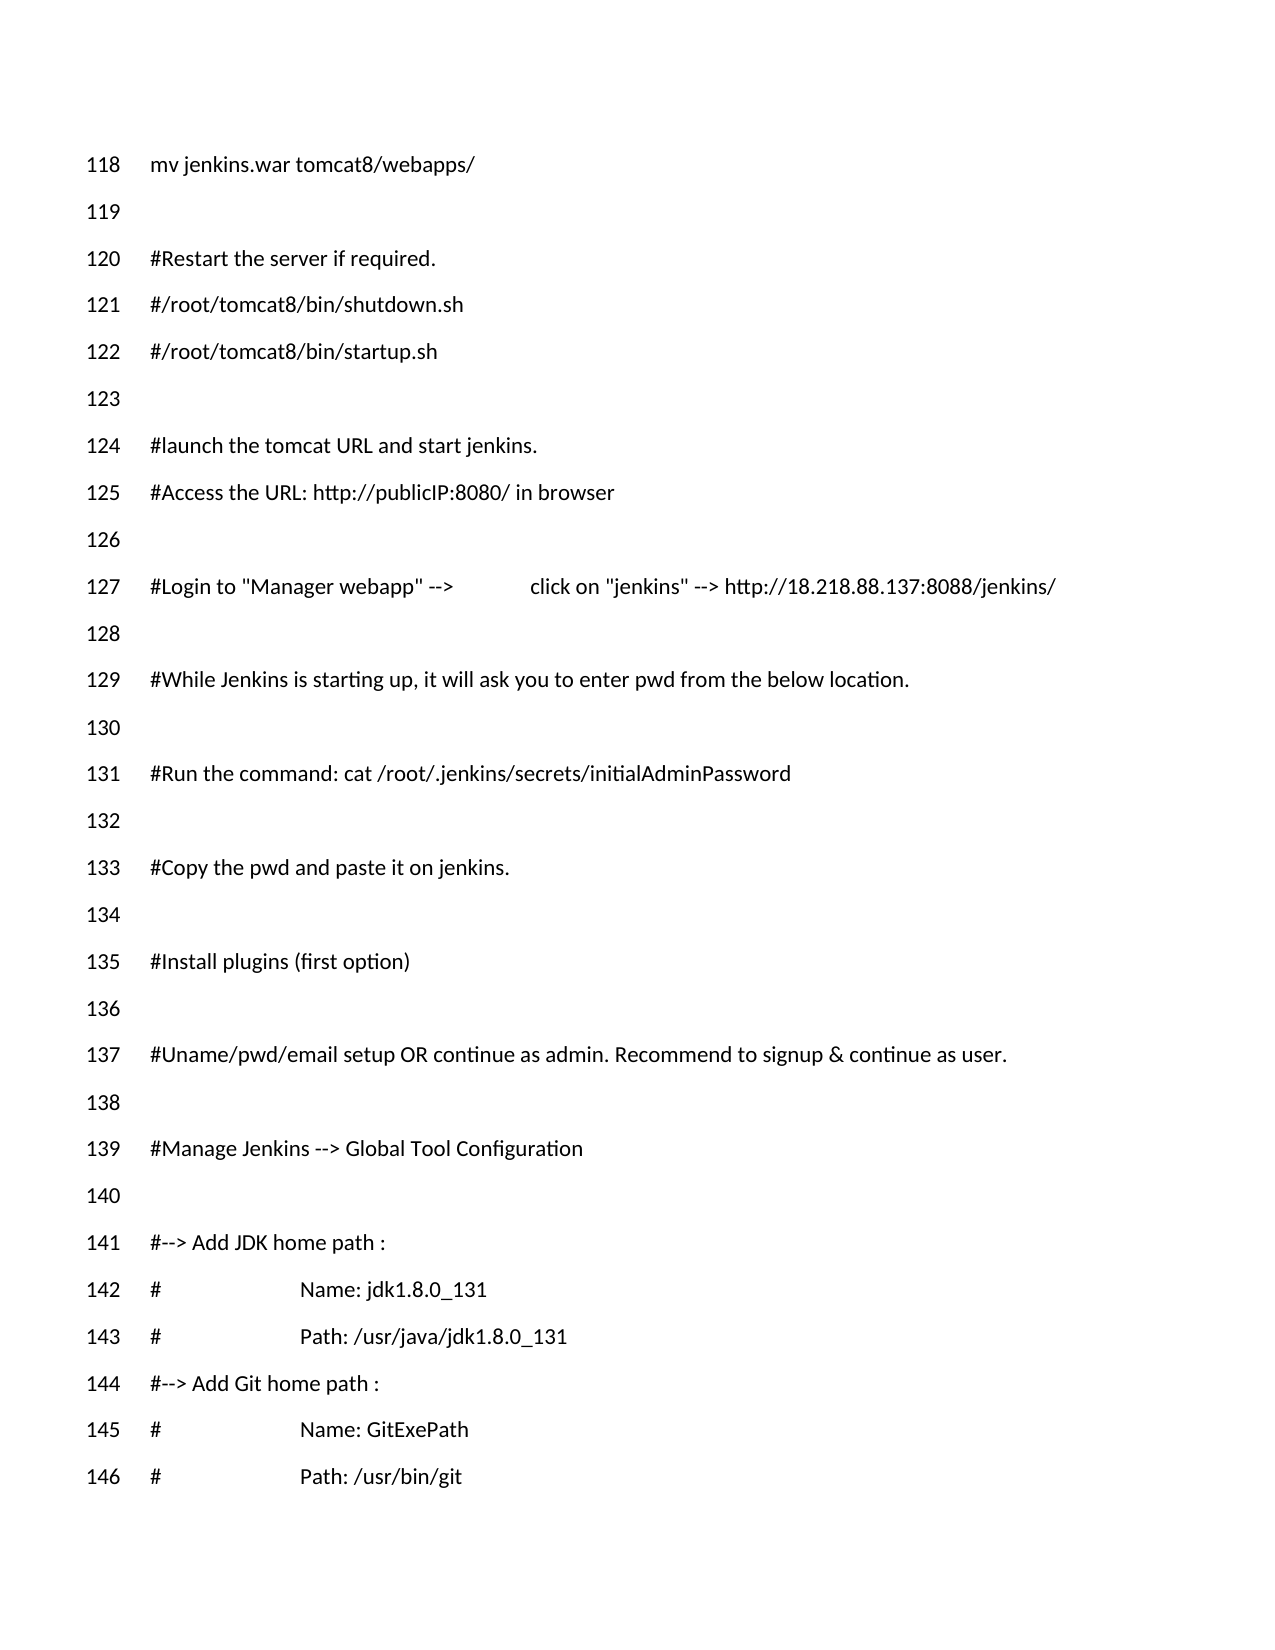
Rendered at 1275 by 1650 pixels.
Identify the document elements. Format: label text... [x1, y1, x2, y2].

text #Login to "Manager webapp" --> click on "jenkins" --> http://18.218.88.137:8088/jenkins/ [150, 572, 1125, 600]
text # Path: /usr/java/jdk1.8.0_131 [150, 1322, 1125, 1350]
text # Name: jdk1.8.0_131 [150, 1275, 1125, 1303]
text #While Jenkins is starting up, it will ask you to enter pwd from the below location. [150, 666, 1125, 694]
text #Copy the pwd and paste it on jenkins. [150, 853, 1125, 881]
text #launch the tomcat URL and start jenkins. [150, 431, 1125, 459]
text #--> Add JDK home path : [150, 1228, 1125, 1256]
text mv jenkins.war tomcat8/webapps/ [150, 150, 1125, 178]
text # Path: /usr/bin/git [150, 1462, 1125, 1491]
text # Name: GitExePath [150, 1416, 1125, 1444]
text #Uname/pwd/email setup OR continue as admin. Recommend to signup & continue as user. [150, 1041, 1125, 1069]
text #Install plugins (first option) [150, 947, 1125, 975]
text #Access the URL: http://publicIP:8080/ in browser [150, 478, 1125, 506]
text #/root/tomcat8/bin/shutdown.sh [150, 291, 1125, 319]
text #Run the command: cat /root/.jenkins/secrets/initialAdminPassword [150, 759, 1125, 787]
text #/root/tomcat8/bin/startup.sh [150, 337, 1125, 366]
text #Restart the server if required. [150, 244, 1125, 272]
text #--> Add Git home path : [150, 1369, 1125, 1397]
text #Manage Jenkins --> Global Tool Configuration [150, 1134, 1125, 1162]
